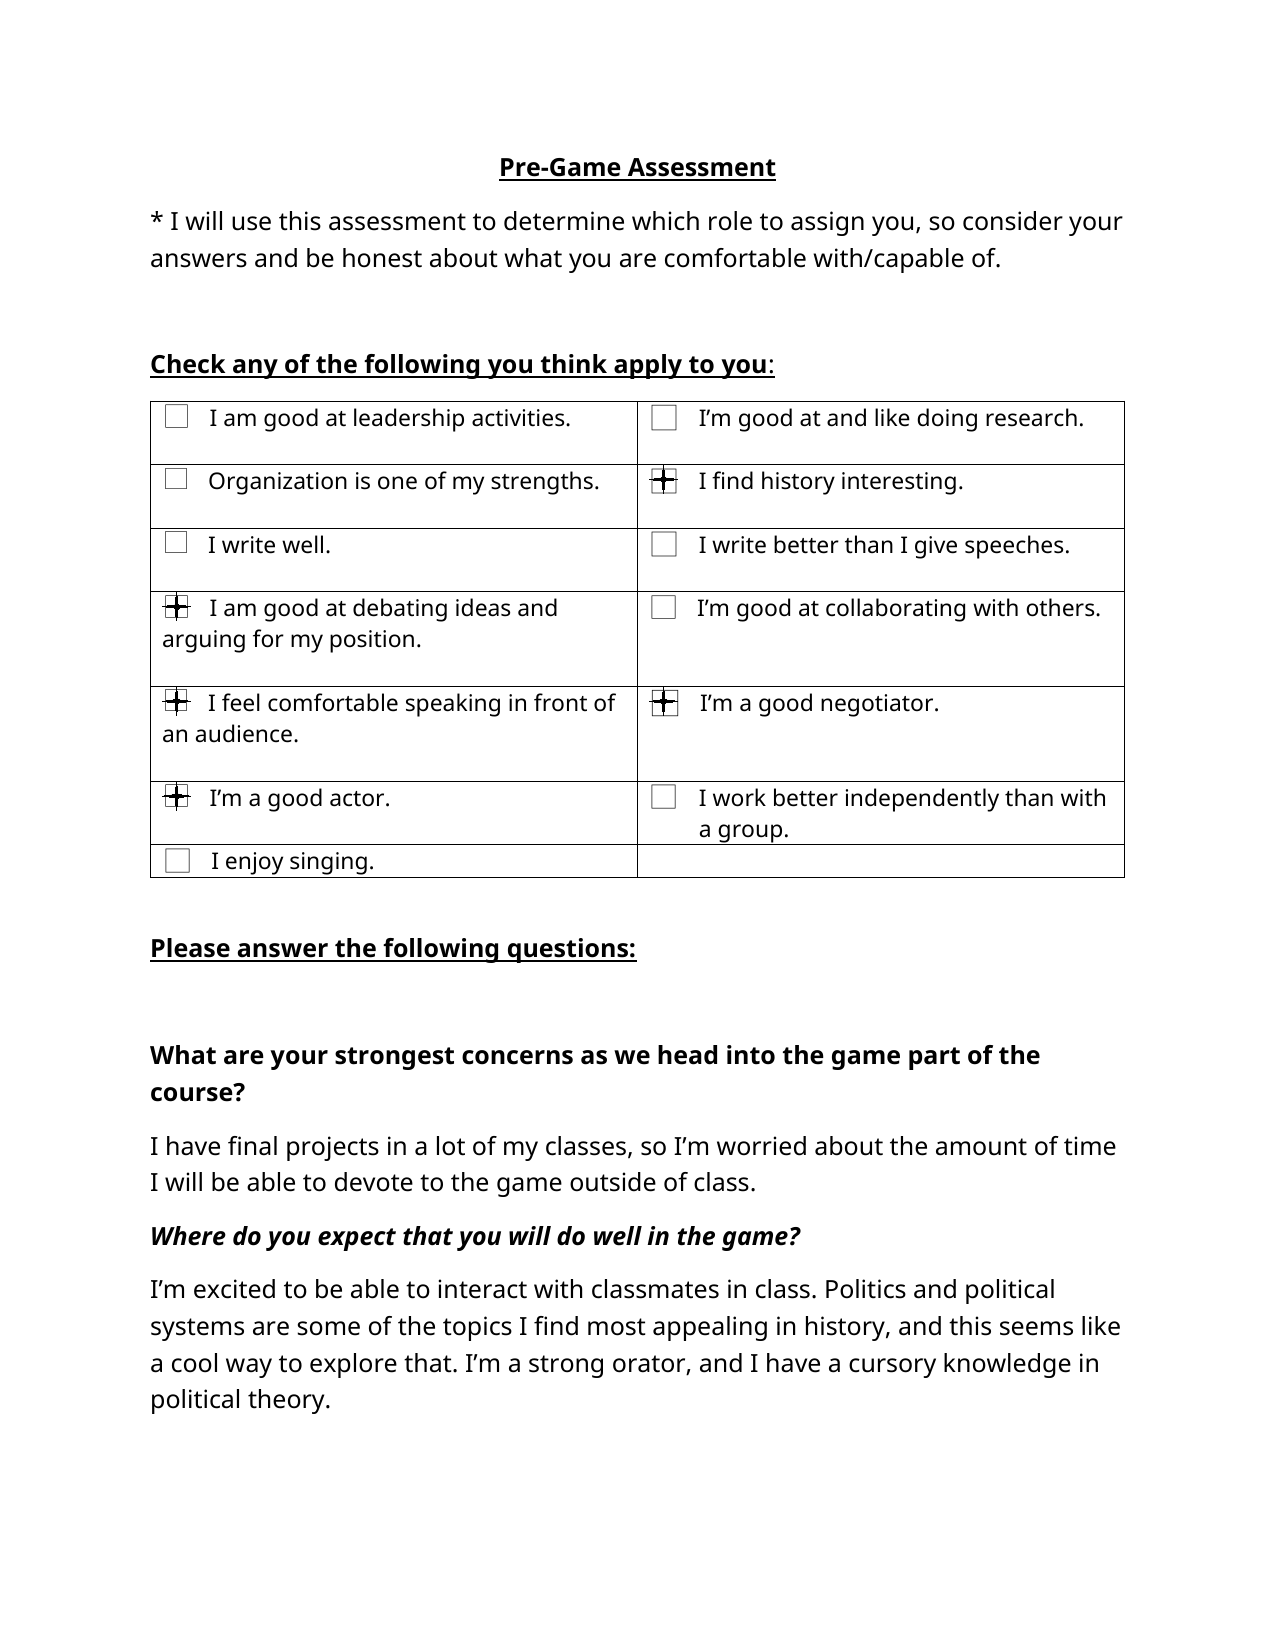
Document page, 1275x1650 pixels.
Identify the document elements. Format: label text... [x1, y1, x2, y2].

table_cell I find history interesting. [638, 465, 1124, 528]
table_header I’m good at and like doing research. [638, 402, 1124, 464]
picture [648, 402, 680, 434]
picture [162, 402, 191, 430]
picture [177, 687, 189, 700]
table_cell [638, 845, 1124, 877]
text Please answer the following questions: [150, 931, 1125, 965]
table_cell I’m a good negotiator. [638, 687, 1124, 781]
table_cell I’m good at collaborating with others. [638, 592, 1124, 686]
table_cell Organization is one of my strengths. [151, 465, 637, 528]
table_cell I enjoy singing. [151, 845, 637, 877]
text * I will use this assessment to determine which role to assign you, so consider your answers and be honest about what you are comfortable with/capable of. [150, 203, 1125, 274]
text What are your strongest concerns as we head into the game part of the course? [150, 1038, 1125, 1109]
table_cell I work better independently than with a group. [638, 782, 1124, 844]
picture [162, 465, 189, 492]
picture [162, 687, 176, 701]
text I’m excited to be able to interact with classmates in class. Politics and political systems are some of the topics I find most appealing in history, and this seems like a cool way to explore that. I’m a strong orator, and I have a cursory knowledge in political theory. [150, 1272, 1125, 1416]
picture [177, 797, 191, 810]
picture [648, 528, 680, 560]
text I have final projects in a lot of my classes, so I’m worried about the amount of time I will be able to devote to the game outside of class. [150, 1128, 1125, 1199]
picture [162, 781, 191, 796]
picture [162, 607, 176, 621]
table_cell I feel comfortable speaking in front of an audience. [151, 687, 637, 781]
table_cell I’m a good actor. [151, 782, 637, 844]
picture [177, 607, 191, 621]
picture [648, 687, 682, 720]
picture [162, 592, 176, 606]
picture [162, 528, 189, 556]
picture [648, 781, 679, 812]
picture [162, 797, 176, 810]
picture [177, 592, 191, 606]
table_header I am good at leadership activities. [151, 402, 637, 464]
picture [162, 845, 193, 876]
table_cell I am good at debating ideas and arguing for my position. [151, 592, 637, 686]
picture [162, 702, 176, 714]
text Pre-Game Assessment [150, 150, 1125, 184]
text Where do you expect that you will do well in the game? [150, 1218, 1125, 1252]
picture [177, 702, 189, 714]
picture [648, 465, 680, 497]
table_cell I write well. [151, 529, 637, 591]
table_cell I write better than I give speeches. [638, 529, 1124, 591]
picture [648, 592, 679, 622]
text Check any of the following you think apply to you: [150, 347, 1125, 381]
